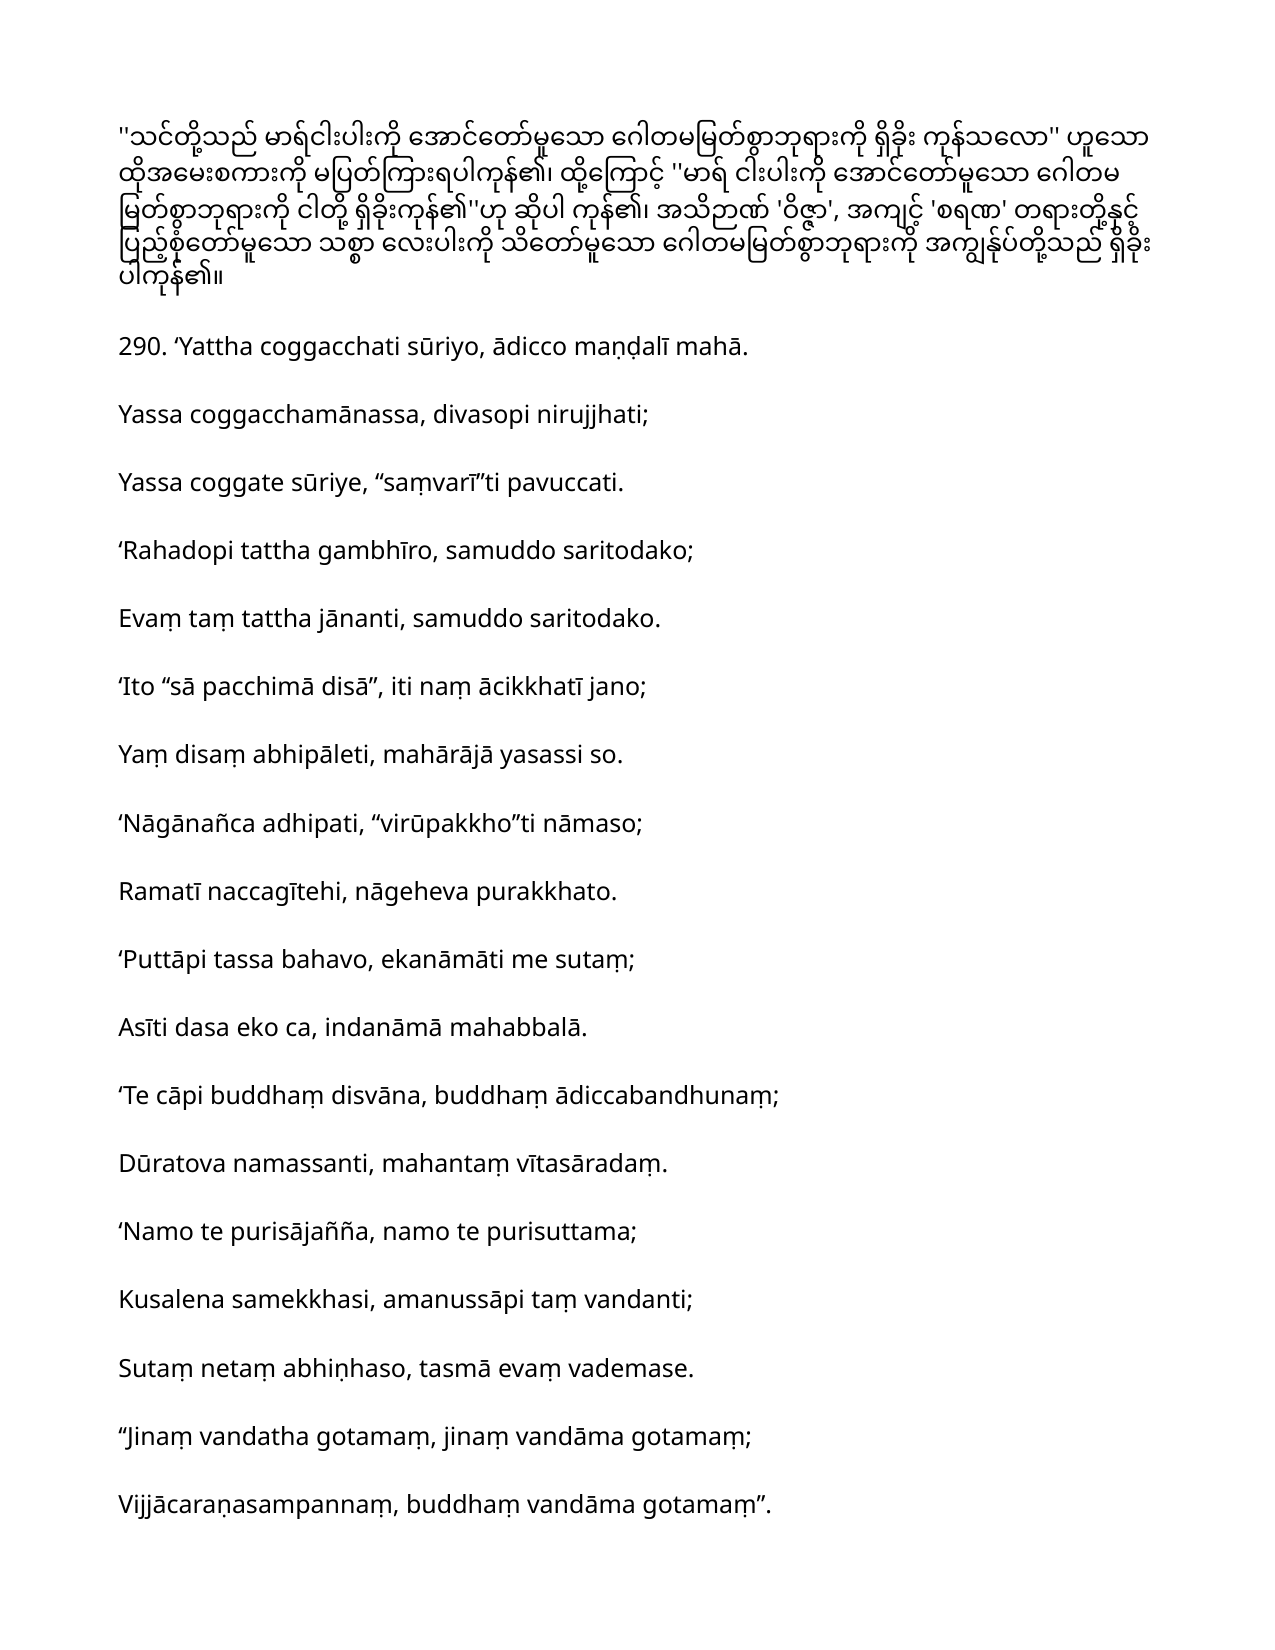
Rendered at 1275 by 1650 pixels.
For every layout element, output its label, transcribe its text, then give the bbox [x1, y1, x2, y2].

text Vijjācaraṇasampannaṃ, buddhaṃ vandāma gotamaṃ’’. [118, 1486, 1157, 1521]
text Asīti dasa eko ca, indanāmā mahabbalā. [118, 1009, 1157, 1044]
text ‘Puttāpi tassa bahavo, ekanāmāti me sutaṃ; [118, 941, 1157, 976]
text ‘Nāgānañca adhipati, ‘‘virūpakkho’’ti nāmaso; [118, 805, 1157, 839]
text ‘‘Jinaṃ vandatha gotamaṃ, jinaṃ vandāma gotamaṃ; [118, 1418, 1157, 1452]
text ‘Te cāpi buddhaṃ disvāna, buddhaṃ ādiccabandhunaṃ; [118, 1078, 1157, 1112]
text ‘Rahadopi tattha gambhīro, samuddo saritodako; [118, 533, 1157, 567]
text Ramatī naccagītehi, nāgeheva purakkhato. [118, 873, 1157, 907]
text Kusalena samekkhasi, amanussāpi taṃ vandanti; [118, 1282, 1157, 1316]
text 290. ‘Yattha coggacchati sūriyo, ādicco maṇḍalī mahā. [118, 328, 1157, 362]
text Yassa coggacchamānassa, divasopi nirujjhati; [118, 396, 1157, 431]
text Dūratova namassanti, mahantaṃ vītasāradaṃ. [118, 1146, 1157, 1180]
text ‘Ito ‘‘sā pacchimā disā’’, iti naṃ ācikkhatī jano; [118, 669, 1157, 703]
text ‘Namo te purisājañña, namo te purisuttama; [118, 1214, 1157, 1248]
text Evaṃ taṃ tattha jānanti, samuddo saritodako. [118, 601, 1157, 635]
text ''သင်တို့သည် မာရ်ငါးပါးကို အောင်တော်မူသော ဂေါတမမြတ်စွာဘုရားကို ရှိခိုး ကုန်သလော'' ဟူသော ထိုအမေးစကားကို မပြတ်ကြားရပါကုန်၏၊ ထို့ကြောင့် ''မာရ် ငါးပါးကို အောင်တော်မူသော ဂေါတမမြတ်စွာဘုရားကို ငါတို့ ရှိခိုးကုန်၏''ဟု ဆိုပါ ကုန်၏၊ အသိဉာဏ် 'ဝိဇ္ဇာ', အကျင့် 'စရဏ' တရားတို့နှင့် ပြည့်စုံတော်မူသော သစ္စာ လေးပါးကို သိတော်မူသော ဂေါတမမြတ်စွာဘုရားကို အကျွန်ုပ်တို့သည် ရှိခိုးပါကုန်၏။ [118, 118, 1157, 294]
text Yassa coggate sūriye, ‘‘saṃvarī’’ti pavuccati. [118, 464, 1157, 499]
text Sutaṃ netaṃ abhiṇhaso, tasmā evaṃ vademase. [118, 1350, 1157, 1384]
text Yaṃ disaṃ abhipāleti, mahārājā yasassi so. [118, 737, 1157, 771]
